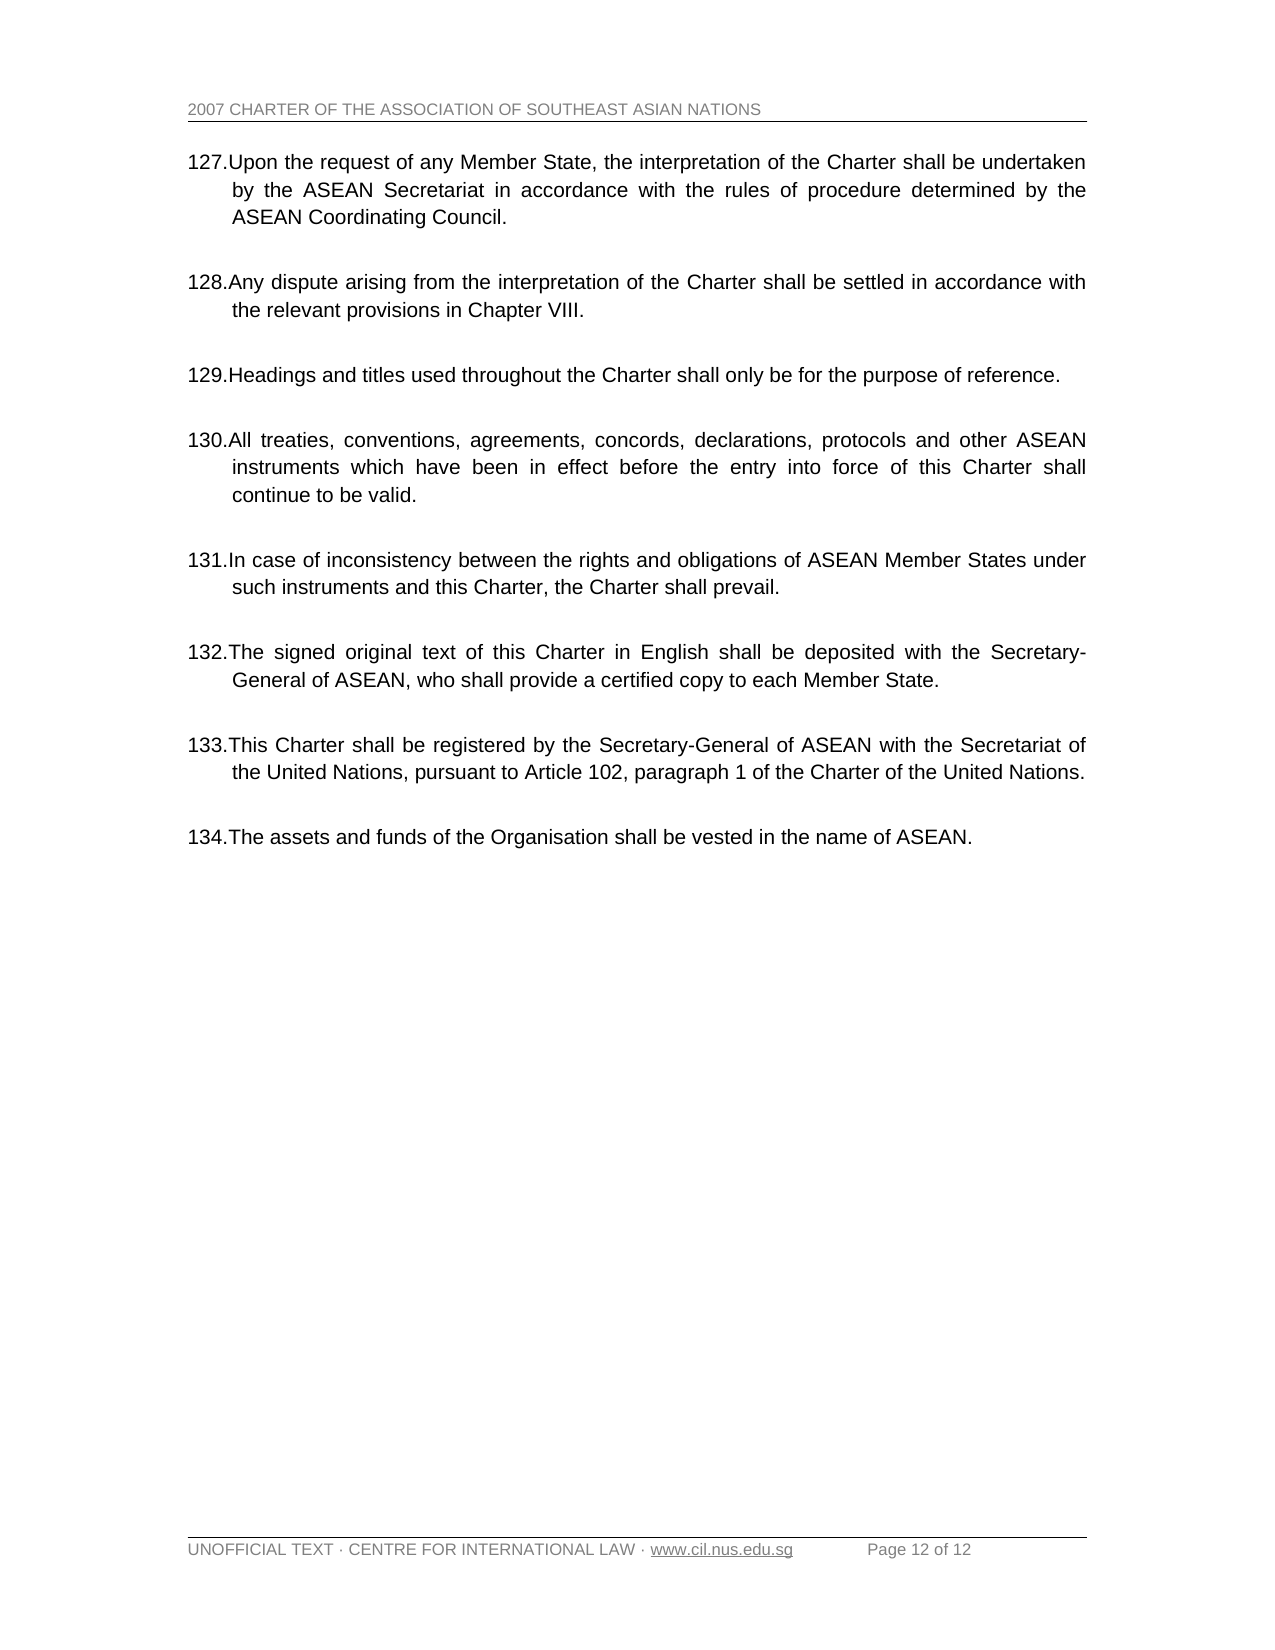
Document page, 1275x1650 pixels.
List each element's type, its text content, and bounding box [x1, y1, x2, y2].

list 128.Any dispute arising from the interpretation of the Charter shall be settled in accordance with the relevant provisions in Chapter VIII. [187, 270, 1087, 321]
list 129.Headings and titles used throughout the Charter shall only be for the purpose of reference. [187, 362, 1087, 386]
list 134.The assets and funds of the Organisation shall be vested in the name of ASEAN. [187, 825, 1087, 849]
list 131.In case of inconsistency between the rights and obligations of ASEAN Member States under such instruments and this Charter, the Charter shall prevail. [187, 547, 1087, 599]
list 127.Upon the request of any Member State, the interpretation of the Charter shall be undertaken by the ASEAN Secretariat in accordance with the rules of procedure determined by the ASEAN Coordinating Council. [187, 150, 1087, 229]
list 130.All treaties, conventions, agreements, concords, declarations, protocols and other ASEAN instruments which have been in effect before the entry into force of this Charter shall continue to be valid. [187, 427, 1087, 506]
list 133.This Charter shall be registered by the Secretary-General of ASEAN with the Secretariat of the United Nations, pursuant to Article 102, paragraph 1 of the Charter of the United Nations. [187, 732, 1087, 784]
list 132.The signed original text of this Charter in English shall be deposited with the Secretary-General of ASEAN, who shall provide a certified copy to each Member State. [187, 640, 1087, 691]
